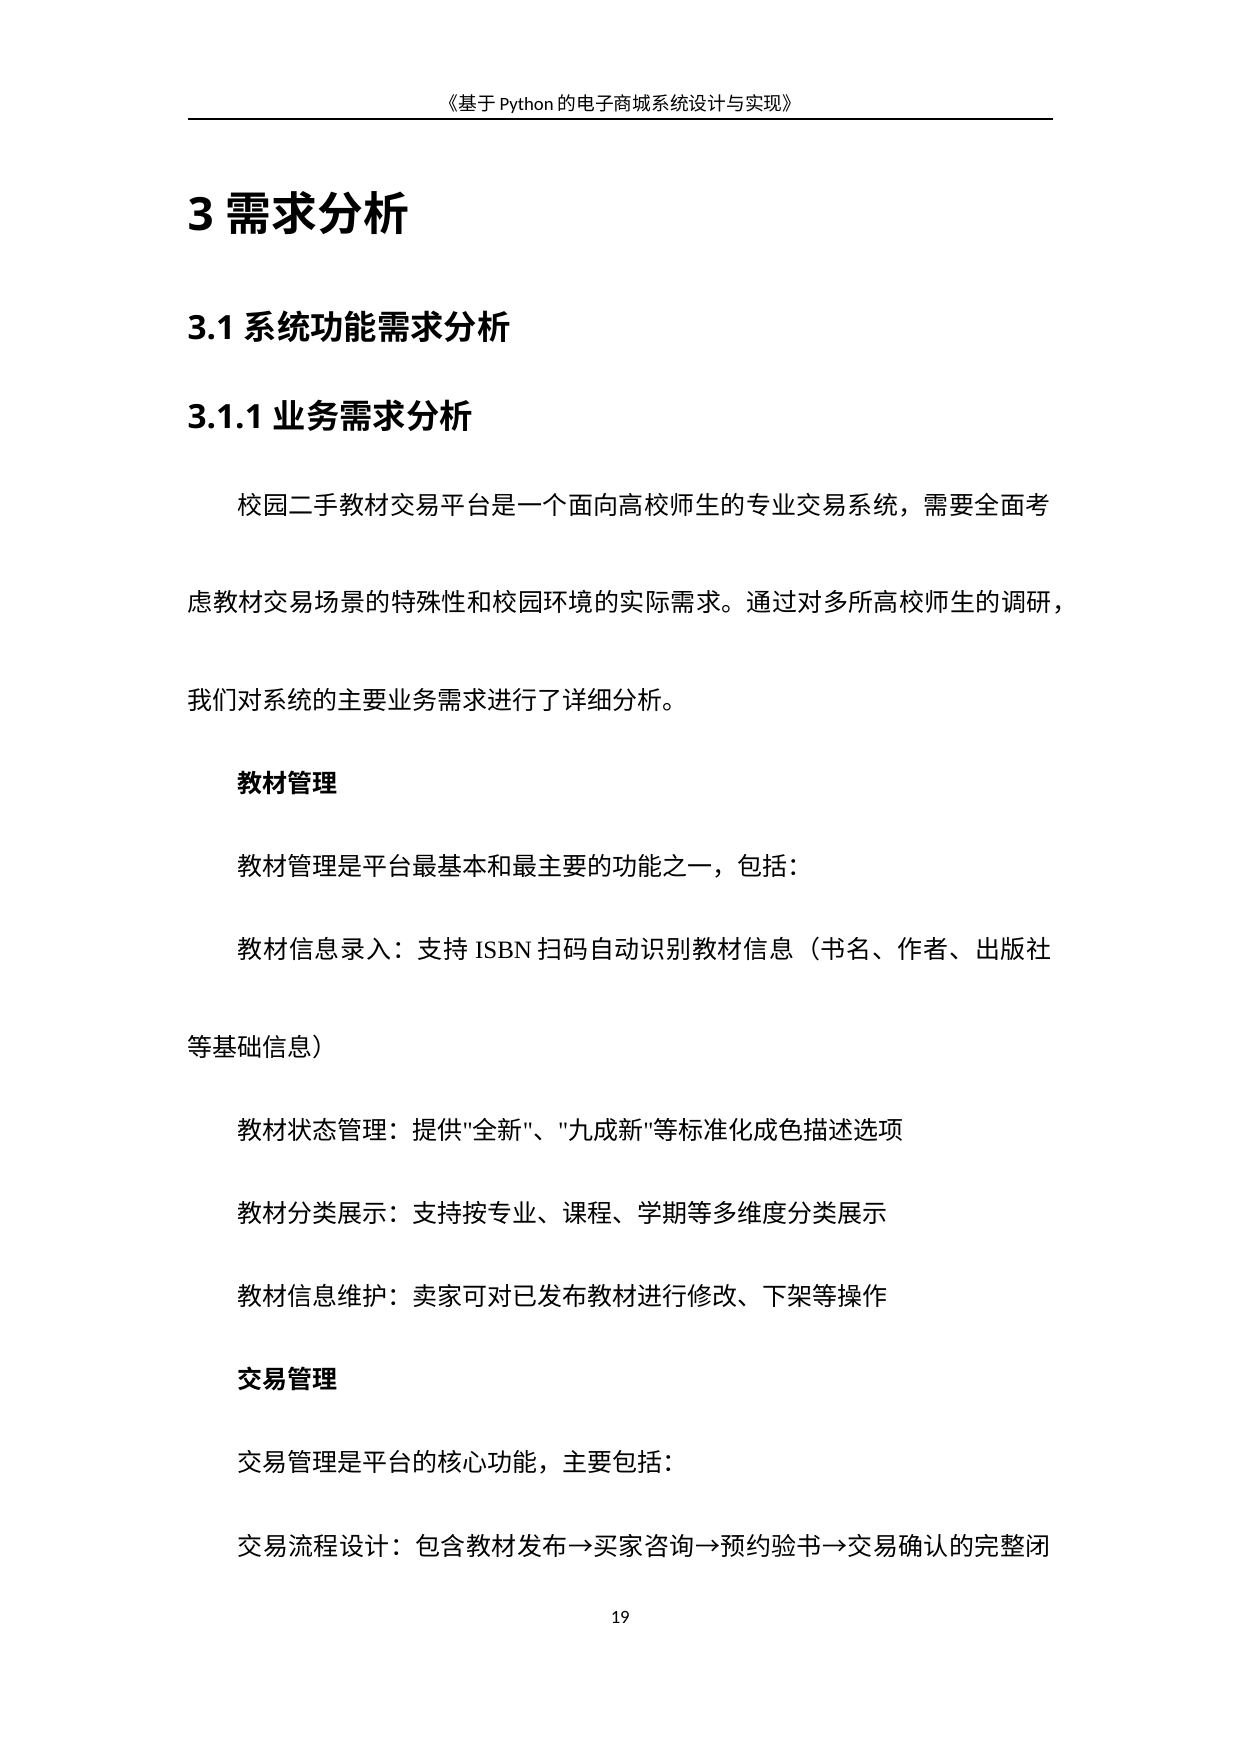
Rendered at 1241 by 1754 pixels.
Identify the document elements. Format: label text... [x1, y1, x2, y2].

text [187, 1512, 1053, 1577]
subtitle 系统功能需求分析 [187, 293, 1053, 358]
text 教材信息维护：卖家可对已发布教材进行修改、下架等操作 [187, 1262, 1053, 1327]
subtitle 需求分析 [187, 162, 1053, 259]
text 校园二手教材交易平台是一个面向高校师生的专业交易系统，需要全面考虑教材交易场景的特殊性和校园环境的实际需求。通过对多所高校师生的调研，我们对系统的主要业务需求进行了详细分析。 [187, 471, 1053, 731]
subtitle 业务需求分析 [187, 382, 1053, 447]
text 交易管理是平台的核心功能，主要包括： [187, 1428, 1053, 1493]
text 交易管理 [187, 1345, 1053, 1410]
text 教材状态管理：提供"全新"、"九成新"等标准化成色描述选项 [187, 1096, 1053, 1161]
text 教材管理是平台最基本和最主要的功能之一，包括： [187, 832, 1053, 897]
text 教材分类展示：支持按专业、课程、学期等多维度分类展示 [187, 1179, 1053, 1244]
text 教材信息录入：支持ISBN扫码自动识别教材信息（书名、作者、出版社等基础信息） [187, 915, 1053, 1078]
text 教材管理 [187, 749, 1053, 814]
